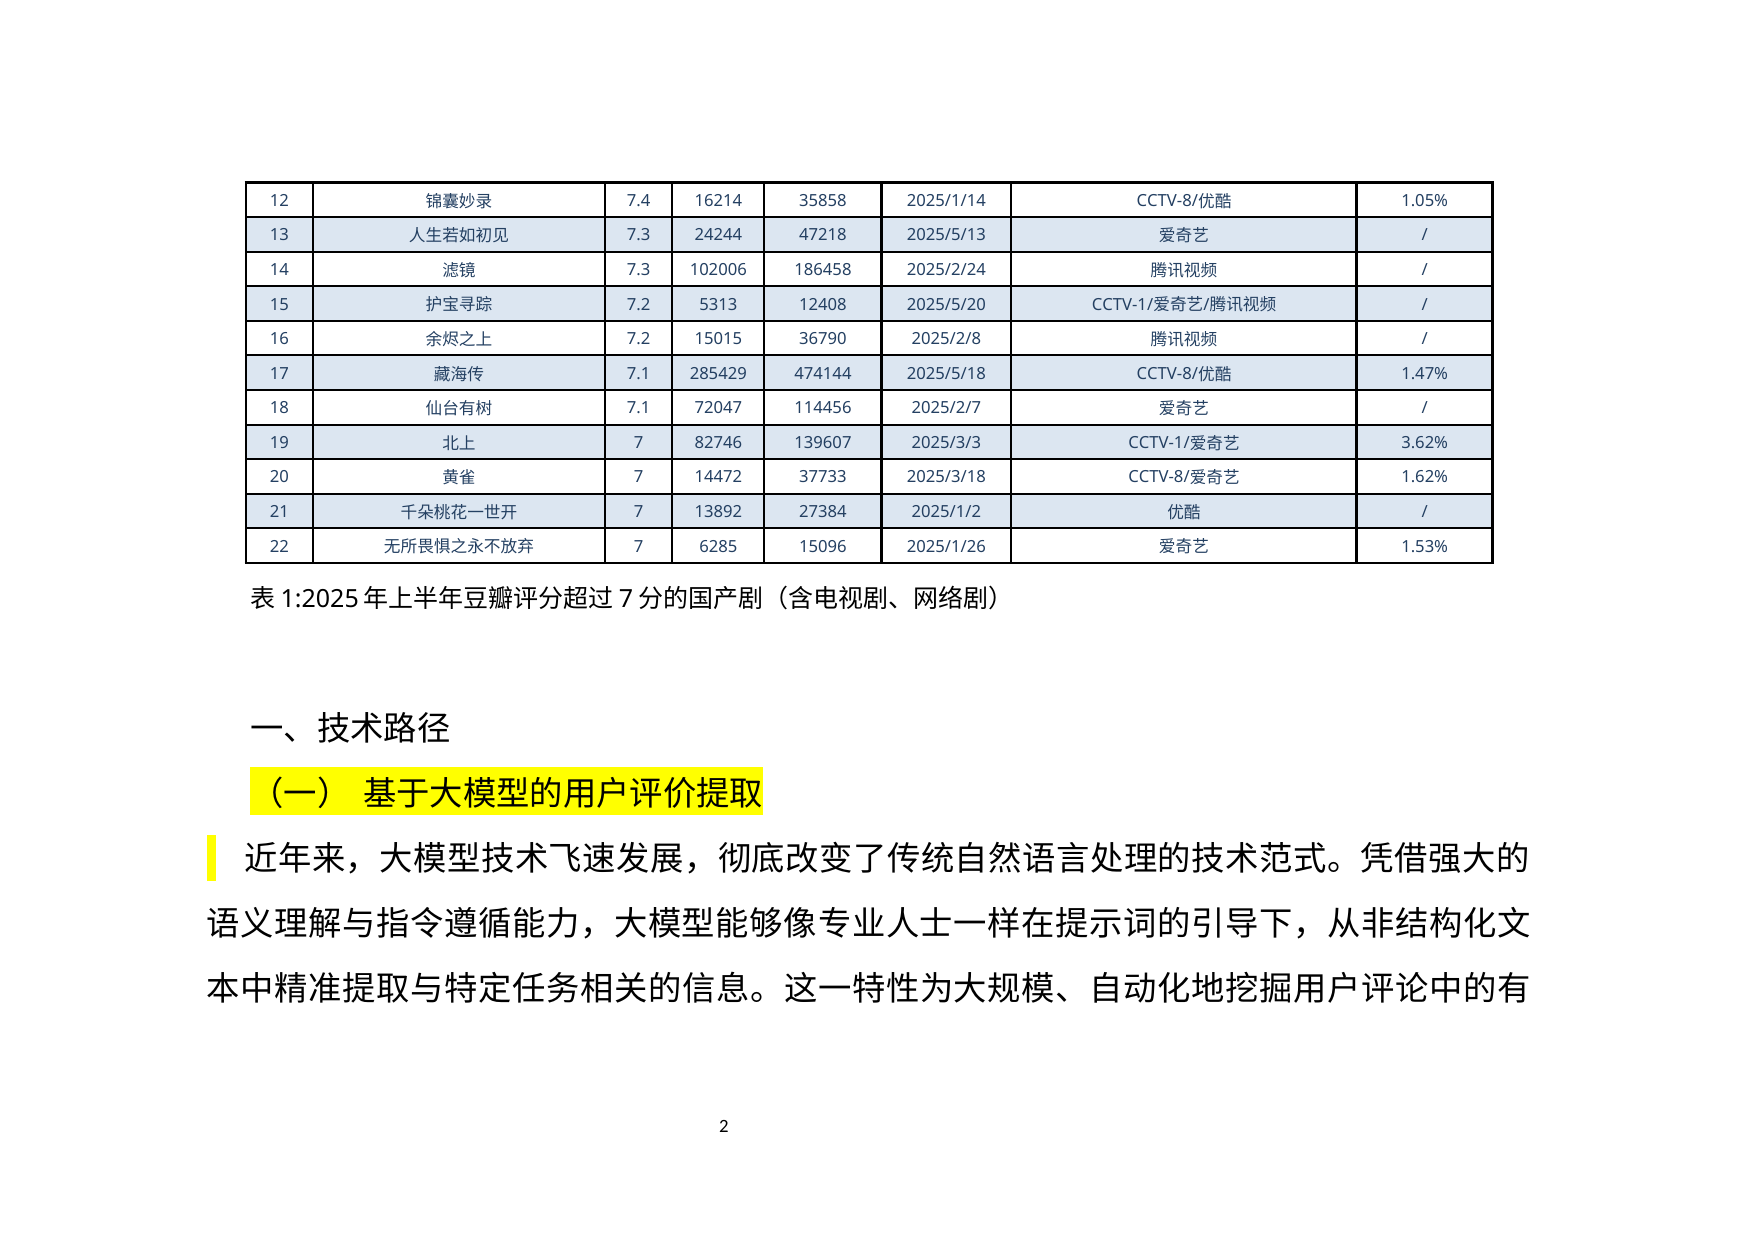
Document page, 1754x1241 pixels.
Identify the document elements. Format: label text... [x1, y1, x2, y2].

table_cell 仙台有树 [314, 391, 604, 423]
table_cell 爱奇艺 [1012, 529, 1355, 562]
table_cell 余烬之上 [314, 322, 604, 354]
table_cell 2025/1/26 [883, 529, 1010, 562]
table_cell 27384 [765, 495, 880, 527]
table_cell / [1358, 287, 1491, 320]
table_cell 15096 [765, 529, 880, 562]
table_cell 1.05% [1358, 184, 1491, 216]
table_cell 24244 [673, 218, 763, 251]
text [207, 824, 1531, 1019]
table_cell 18 [247, 391, 312, 423]
table_cell 47218 [765, 218, 880, 251]
table_cell CCTV-8/爱奇艺 [1012, 460, 1355, 493]
table_cell 1.47% [1358, 356, 1491, 389]
table_cell 2025/1/14 [883, 184, 1010, 216]
table_cell 7.1 [606, 391, 671, 423]
table_cell / [1358, 322, 1491, 354]
table_cell 藏海传 [314, 356, 604, 389]
table_cell 2025/2/24 [883, 253, 1010, 285]
table_cell 15015 [673, 322, 763, 354]
table_cell 7.3 [606, 253, 671, 285]
table_cell 102006 [673, 253, 763, 285]
table_cell 16 [247, 322, 312, 354]
table_cell CCTV-8/优酷 [1012, 184, 1355, 216]
table_cell 护宝寻踪 [314, 287, 604, 320]
table_cell CCTV-1/爱奇艺/腾讯视频 [1012, 287, 1355, 320]
table_cell 19 [247, 426, 312, 458]
table_cell 1.62% [1358, 460, 1491, 493]
table_cell 21 [247, 495, 312, 527]
table_cell 腾讯视频 [1012, 253, 1355, 285]
table_cell 2025/5/20 [883, 287, 1010, 320]
table_cell 人生若如初见 [314, 218, 604, 251]
table_cell 285429 [673, 356, 763, 389]
table_cell 7.2 [606, 322, 671, 354]
table_cell 2025/2/7 [883, 391, 1010, 423]
table_cell 2025/5/18 [883, 356, 1010, 389]
table_cell 腾讯视频 [1012, 322, 1355, 354]
table_cell 7 [606, 495, 671, 527]
table_cell 13 [247, 218, 312, 251]
table_cell 14472 [673, 460, 763, 493]
table_cell 爱奇艺 [1012, 391, 1355, 423]
table_cell / [1358, 495, 1491, 527]
table_cell 139607 [765, 426, 880, 458]
table_cell 2025/2/8 [883, 322, 1010, 354]
table_cell 13892 [673, 495, 763, 527]
table_cell 7 [606, 460, 671, 493]
table_cell 无所畏惧之永不放弃 [314, 529, 604, 562]
table_cell / [1358, 391, 1491, 423]
table_cell 滤镜 [314, 253, 604, 285]
table_cell 72047 [673, 391, 763, 423]
table_cell 7.2 [606, 287, 671, 320]
table_cell 7 [606, 529, 671, 562]
table_cell 14 [247, 253, 312, 285]
table_cell 12 [247, 184, 312, 216]
table_cell 6285 [673, 529, 763, 562]
table_cell 15 [247, 287, 312, 320]
table_cell CCTV-8/优酷 [1012, 356, 1355, 389]
table_cell 7.3 [606, 218, 671, 251]
text 表1:2025年上半年豆瓣评分超过7分的国产剧（含电视剧、网络剧） [207, 564, 1531, 629]
table_cell 2025/3/18 [883, 460, 1010, 493]
table_cell 82746 [673, 426, 763, 458]
table_cell 北上 [314, 426, 604, 458]
table_cell 17 [247, 356, 312, 389]
table_cell 7.4 [606, 184, 671, 216]
table_cell 锦囊妙录 [314, 184, 604, 216]
table_cell / [1358, 253, 1491, 285]
table_cell 37733 [765, 460, 880, 493]
table_cell 7 [606, 426, 671, 458]
table_cell 36790 [765, 322, 880, 354]
table_cell 2025/1/2 [883, 495, 1010, 527]
table_cell 爱奇艺 [1012, 218, 1355, 251]
table_cell 474144 [765, 356, 880, 389]
list 技术路径 [250, 694, 1531, 759]
table_cell 22 [247, 529, 312, 562]
table_cell 114456 [765, 391, 880, 423]
list 基于大模型的用户评价提取 [250, 759, 1531, 824]
table_cell 3.62% [1358, 426, 1491, 458]
table_cell 20 [247, 460, 312, 493]
table_cell 186458 [765, 253, 880, 285]
table_cell 千朵桃花一世开 [314, 495, 604, 527]
table_cell / [1358, 218, 1491, 251]
table_cell 优酷 [1012, 495, 1355, 527]
table_cell CCTV-1/爱奇艺 [1012, 426, 1355, 458]
table_cell 黄雀 [314, 460, 604, 493]
table_cell 12408 [765, 287, 880, 320]
table_cell 1.53% [1358, 529, 1491, 562]
table_cell 35858 [765, 184, 880, 216]
table_cell 2025/5/13 [883, 218, 1010, 251]
table_cell 16214 [673, 184, 763, 216]
table_cell 7.1 [606, 356, 671, 389]
table_cell 5313 [673, 287, 763, 320]
table_cell 2025/3/3 [883, 426, 1010, 458]
